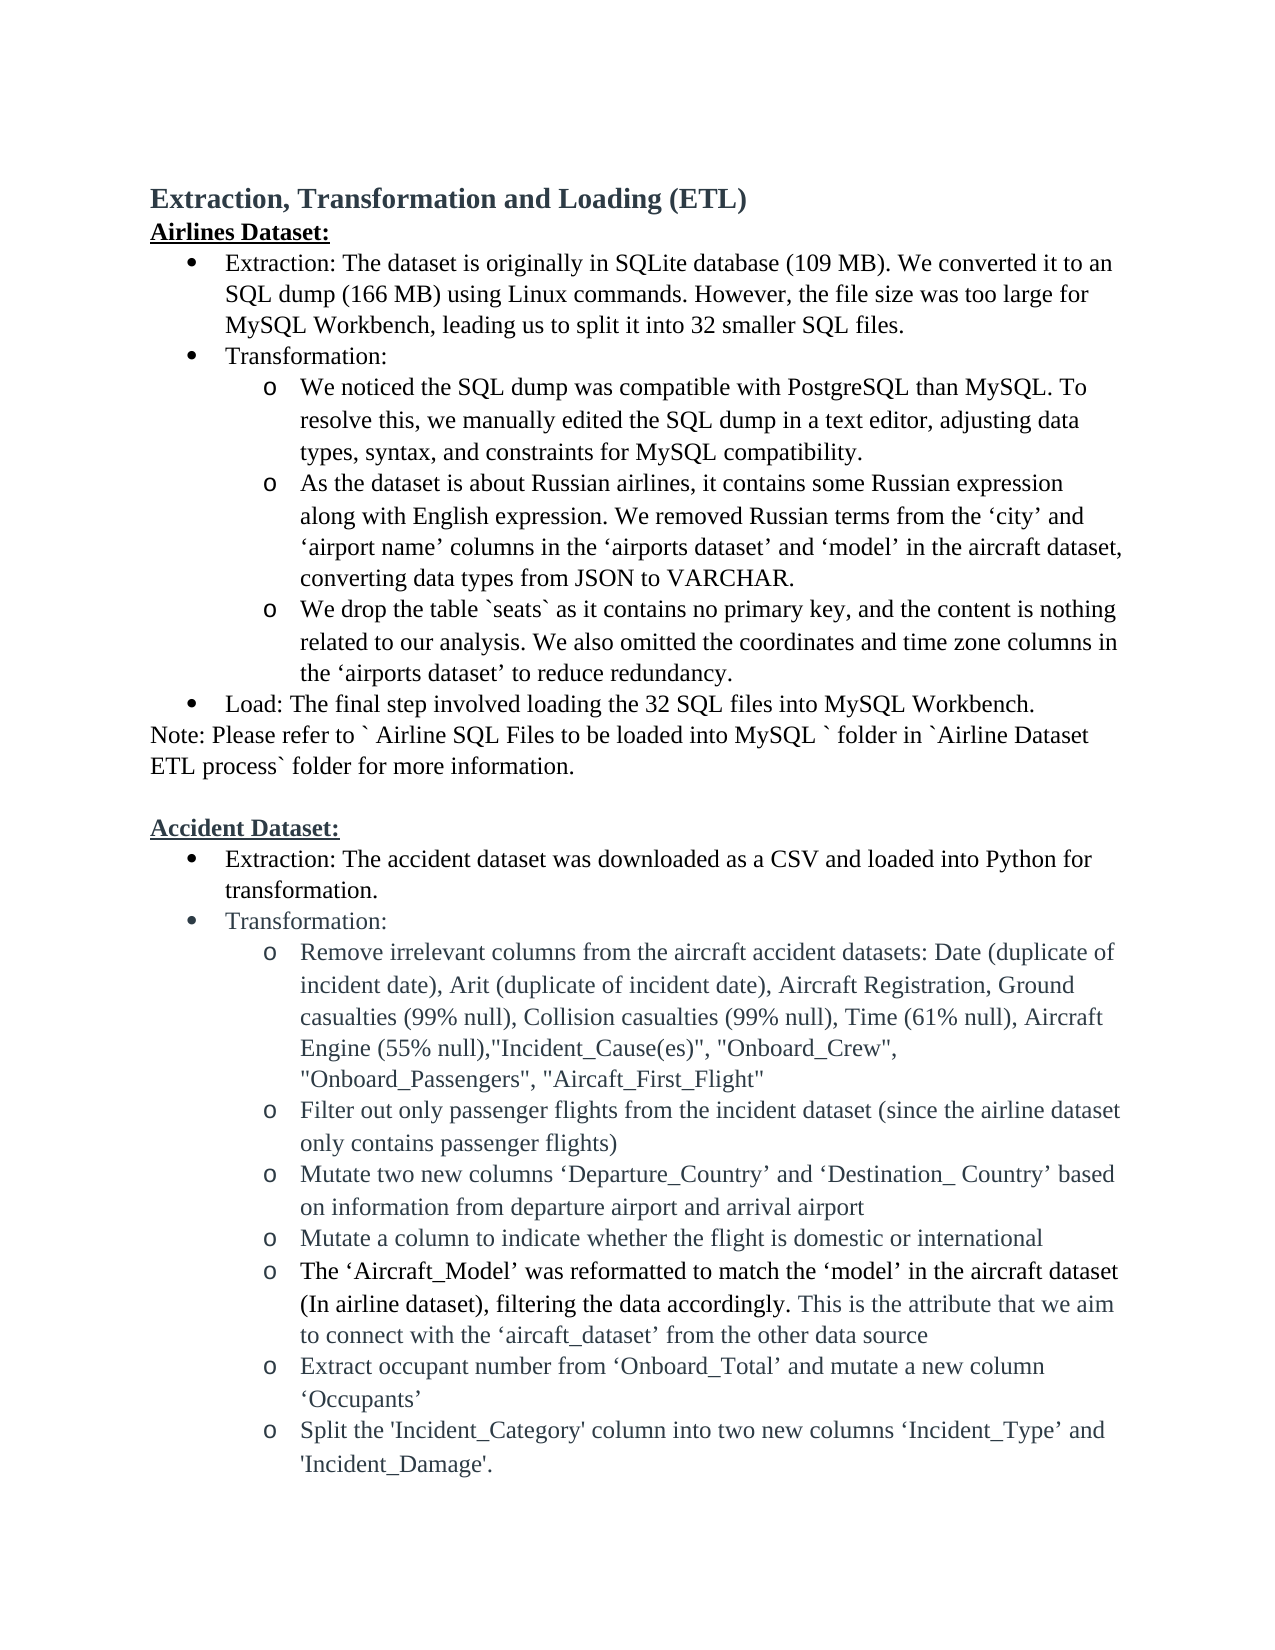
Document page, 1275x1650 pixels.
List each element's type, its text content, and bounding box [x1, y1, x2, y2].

text Accident Dataset: [150, 813, 1125, 842]
text Extraction, Transformation and Loading (ETL) [150, 181, 1125, 214]
list Split the 'Incident_Category' column into two new columns ‘Incident_Type’ and 'Incident_Damage'. [262, 1416, 1125, 1477]
list Mutate two new columns ‘Departure_Country’ and ‘Destination_ Country’ based on information from departure airport and arrival airport [262, 1159, 1125, 1221]
list We noticed the SQL dump was compatible with PostgreSQL than MySQL. To resolve this, we manually edited the SQL dump in a text editor, adjusting data types, syntax, and constraints for MySQL compatibility. [262, 372, 1125, 465]
list Transformation: [187, 341, 1125, 370]
list We drop the table `seats` as it contains no primary key, and the content is nothing related to our analysis. We also omitted the coordinates and time zone columns in the ‘airports dataset’ to reduce redundancy. [262, 594, 1125, 687]
list Extraction: The dataset is originally in SQLite database (109 MB). We converted it to an SQL dump (166 MB) using Linux commands. However, the file size was too large for MySQL Workbench, leading us to split it into 32 smaller SQL files. [187, 248, 1125, 339]
text Airlines Dataset: [150, 217, 1125, 246]
list Filter out only passenger flights from the incident dataset (since the airline dataset only contains passenger flights) [262, 1095, 1125, 1157]
list Extraction: The accident dataset was downloaded as a CSV and loaded into Python for transformation. [187, 844, 1125, 904]
list Transformation: [187, 906, 1125, 935]
list Remove irrelevant columns from the aircraft accident datasets: Date (duplicate of incident date), Arit (duplicate of incident date), Aircraft Registration, Ground casualties (99% null), Collision casualties (99% null), Time (61% null), Aircraft Engine (55% null),"Incident_Cause(es)", "Onboard_Crew", "Onboard_Passengers", "Aircaft_First_Flight" [262, 937, 1125, 1092]
list The ‘Aircraft_Model’ was reformatted to match the ‘model’ in the aircraft dataset (In airline dataset), filtering the data accordingly. This is the attribute that we aim to connect with the ‘aircaft_dataset’ from the other data source [262, 1256, 1125, 1349]
list Load: The final step involved loading the 32 SQL files into MySQL Workbench. [187, 689, 1125, 718]
list Mutate a column to indicate whether the flight is domestic or international [262, 1223, 1125, 1254]
text Note: Please refer to ` Airline SQL Files to be loaded into MySQL ` folder in `Airline Dataset ETL process` folder for more information. [150, 720, 1125, 780]
list Extract occupant number from ‘Onboard_Total’ and mutate a new column ‘Occupants’ [262, 1351, 1125, 1413]
list As the dataset is about Russian airlines, it contains some Russian expression along with English expression. We removed Russian terms from the ‘city’ and ‘airport name’ columns in the ‘airports dataset’ and ‘model’ in the aircraft dataset, converting data types from JSON to VARCHAR. [262, 468, 1125, 592]
